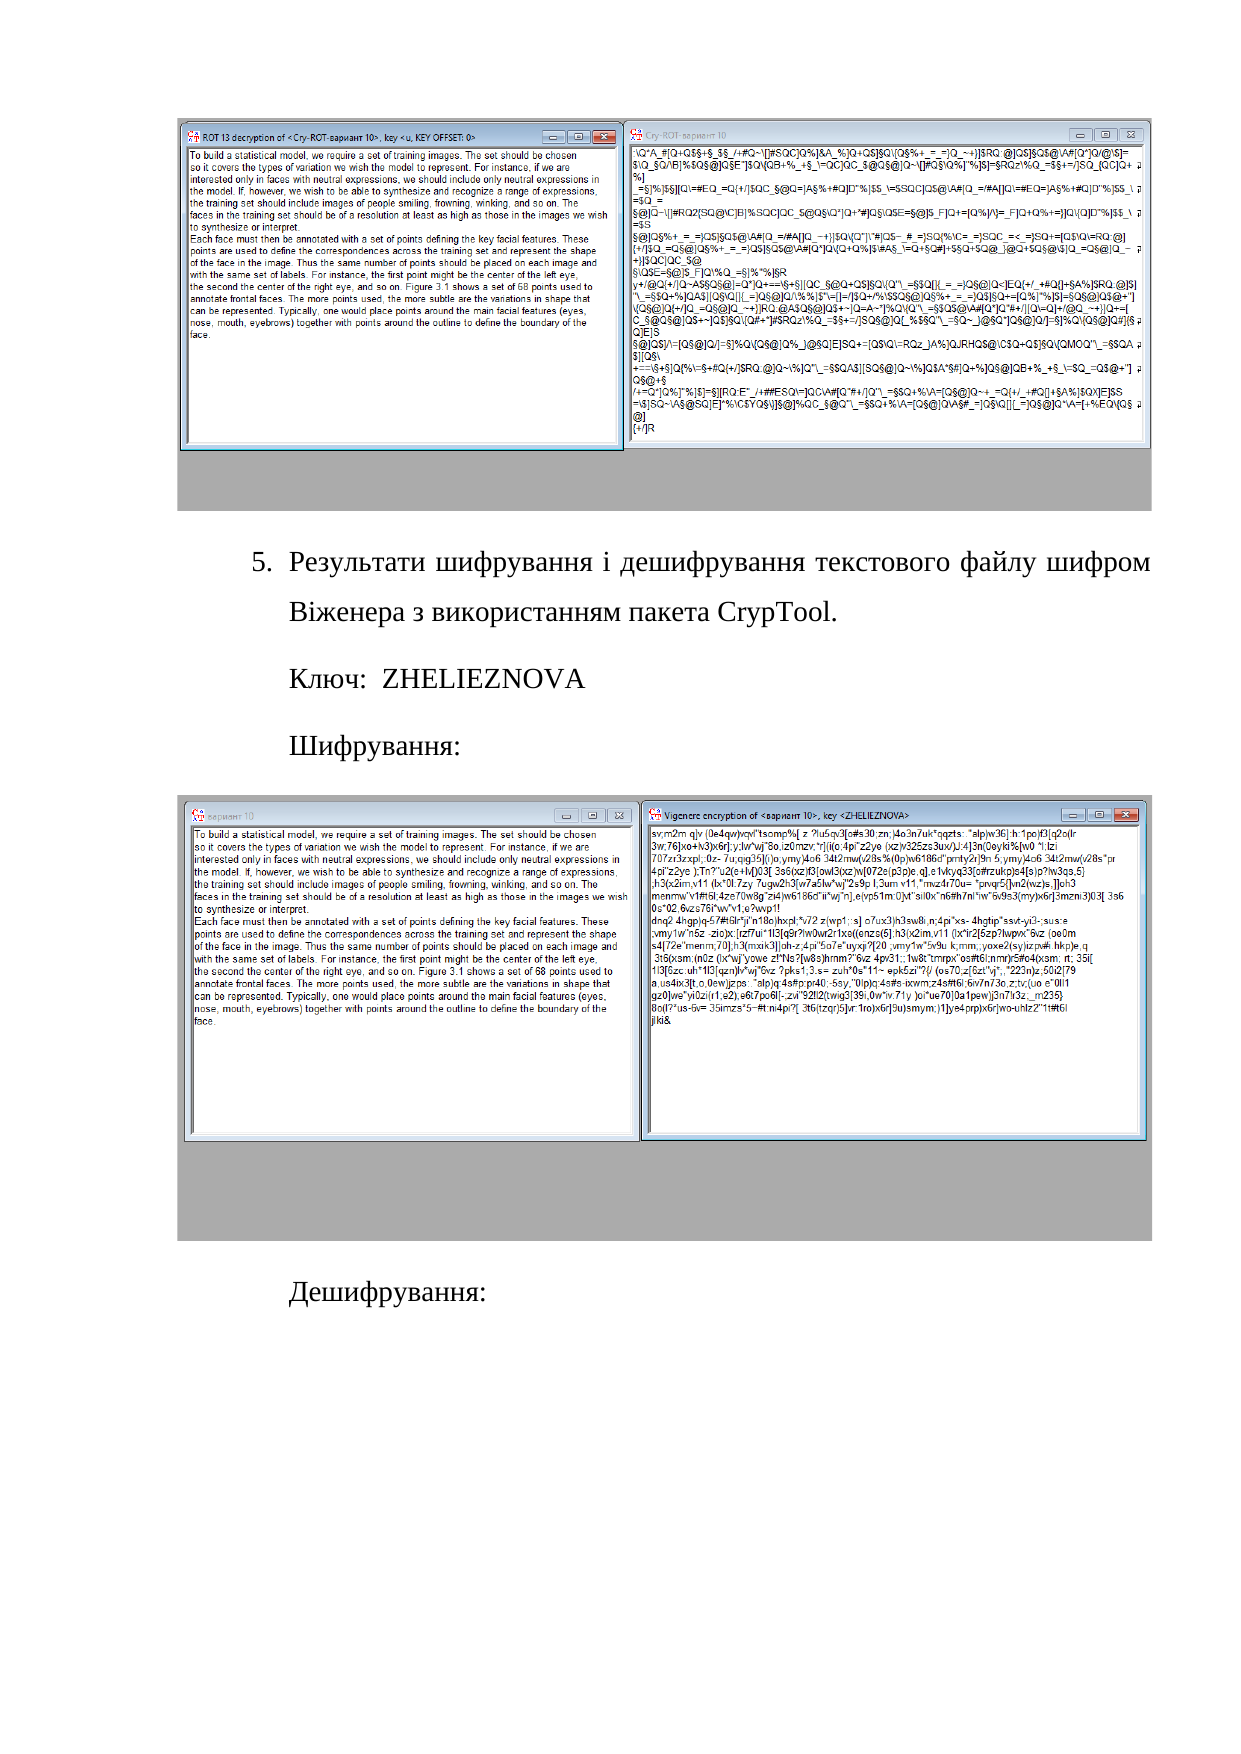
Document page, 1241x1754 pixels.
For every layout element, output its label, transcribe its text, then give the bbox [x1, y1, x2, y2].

picture [177, 118, 1152, 511]
text Ключ: ZHELIEZNOVA [288, 661, 1152, 695]
text Дешифрування: [288, 1274, 1152, 1307]
list Результати шифрування і дешифрування текстового файлу шифром Віженера з використанням пакета CrypTool. [251, 544, 1152, 628]
picture [177, 795, 1153, 1241]
text Шифрування: [288, 728, 1152, 762]
